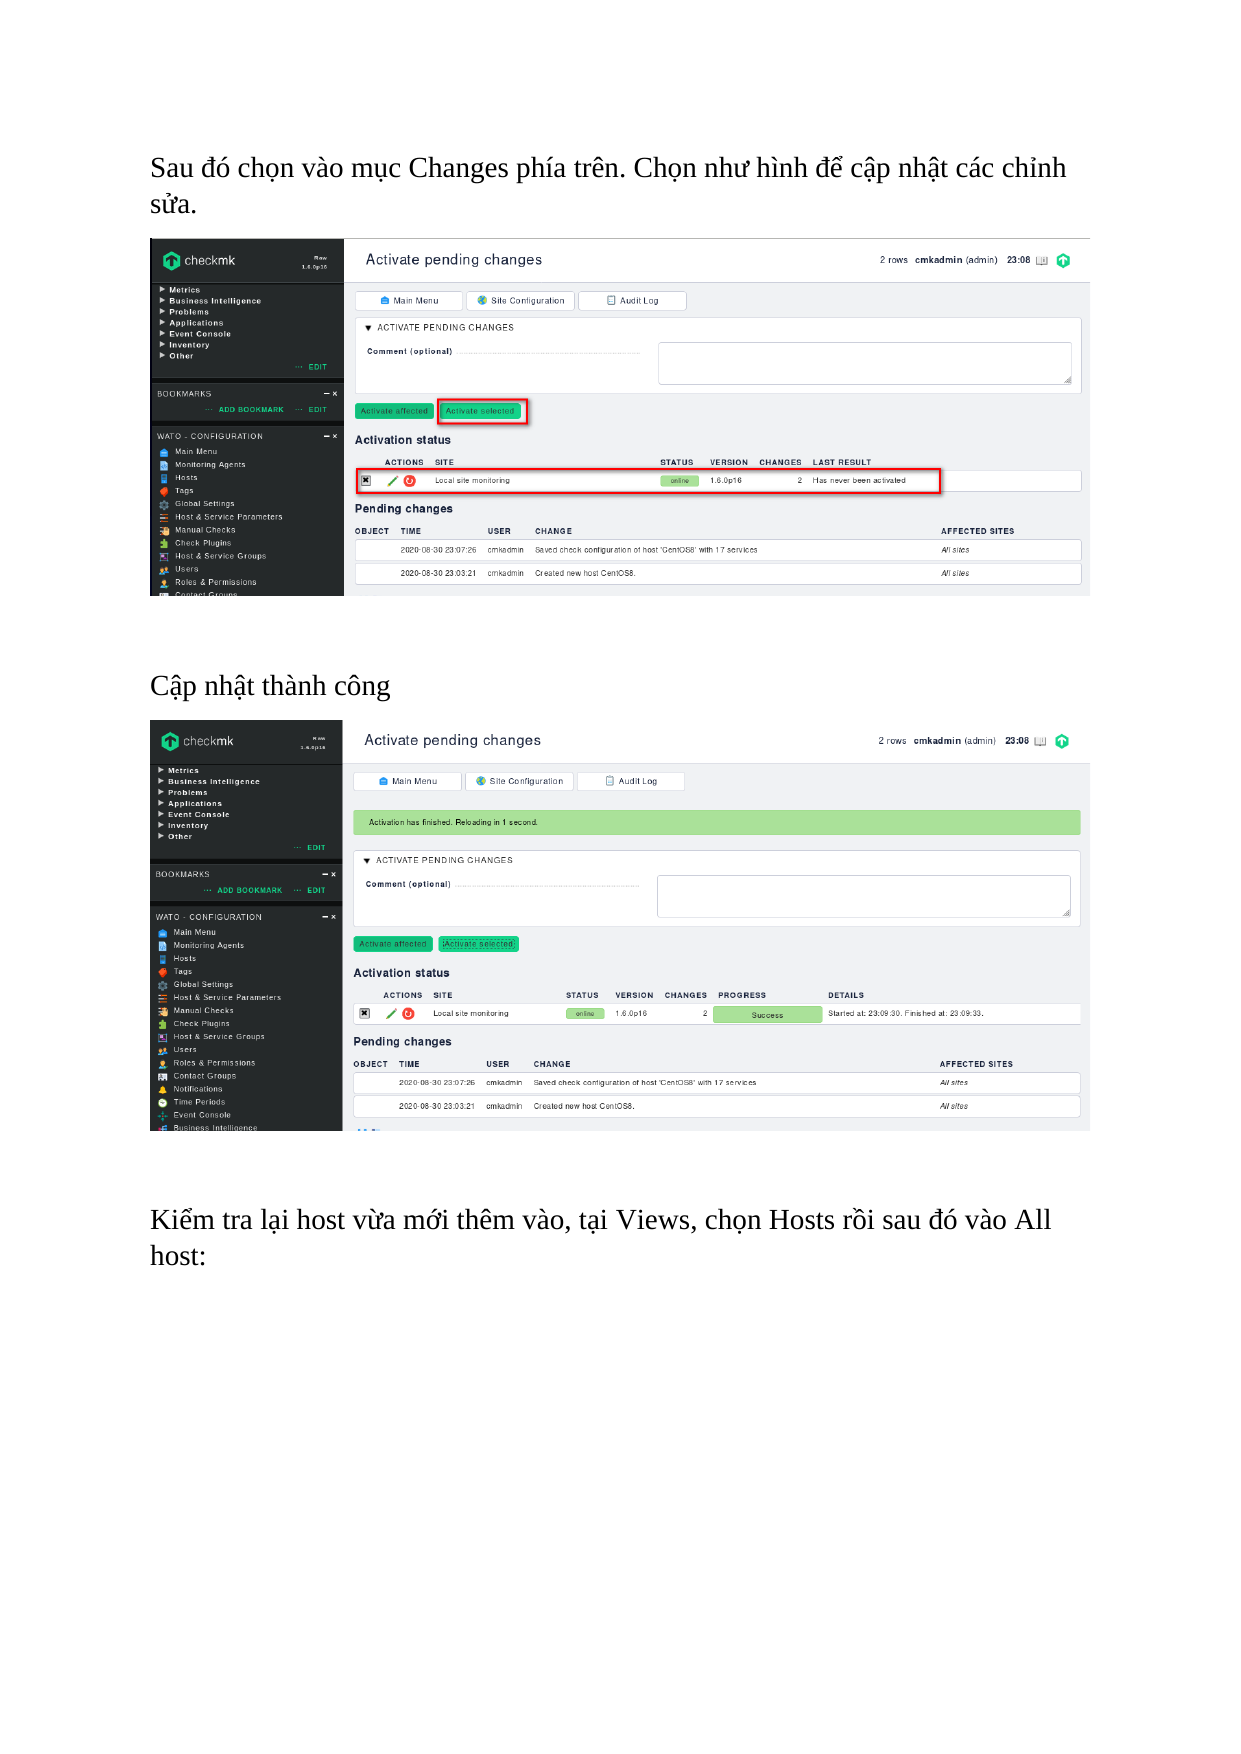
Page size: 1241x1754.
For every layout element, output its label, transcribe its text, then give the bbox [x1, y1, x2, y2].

text Kiểm tra lại host vừa mới thêm vào, tại Views, chọn Hosts rồi sau đó vào All host: [150, 1202, 1090, 1272]
picture [150, 238, 1091, 596]
picture [150, 720, 1091, 1131]
text Sau đó chọn vào mục Changes phía trên. Chọn như hình để cập nhật các chỉnh sửa. [150, 150, 1090, 220]
text Cập nhật thành công [150, 668, 1090, 701]
